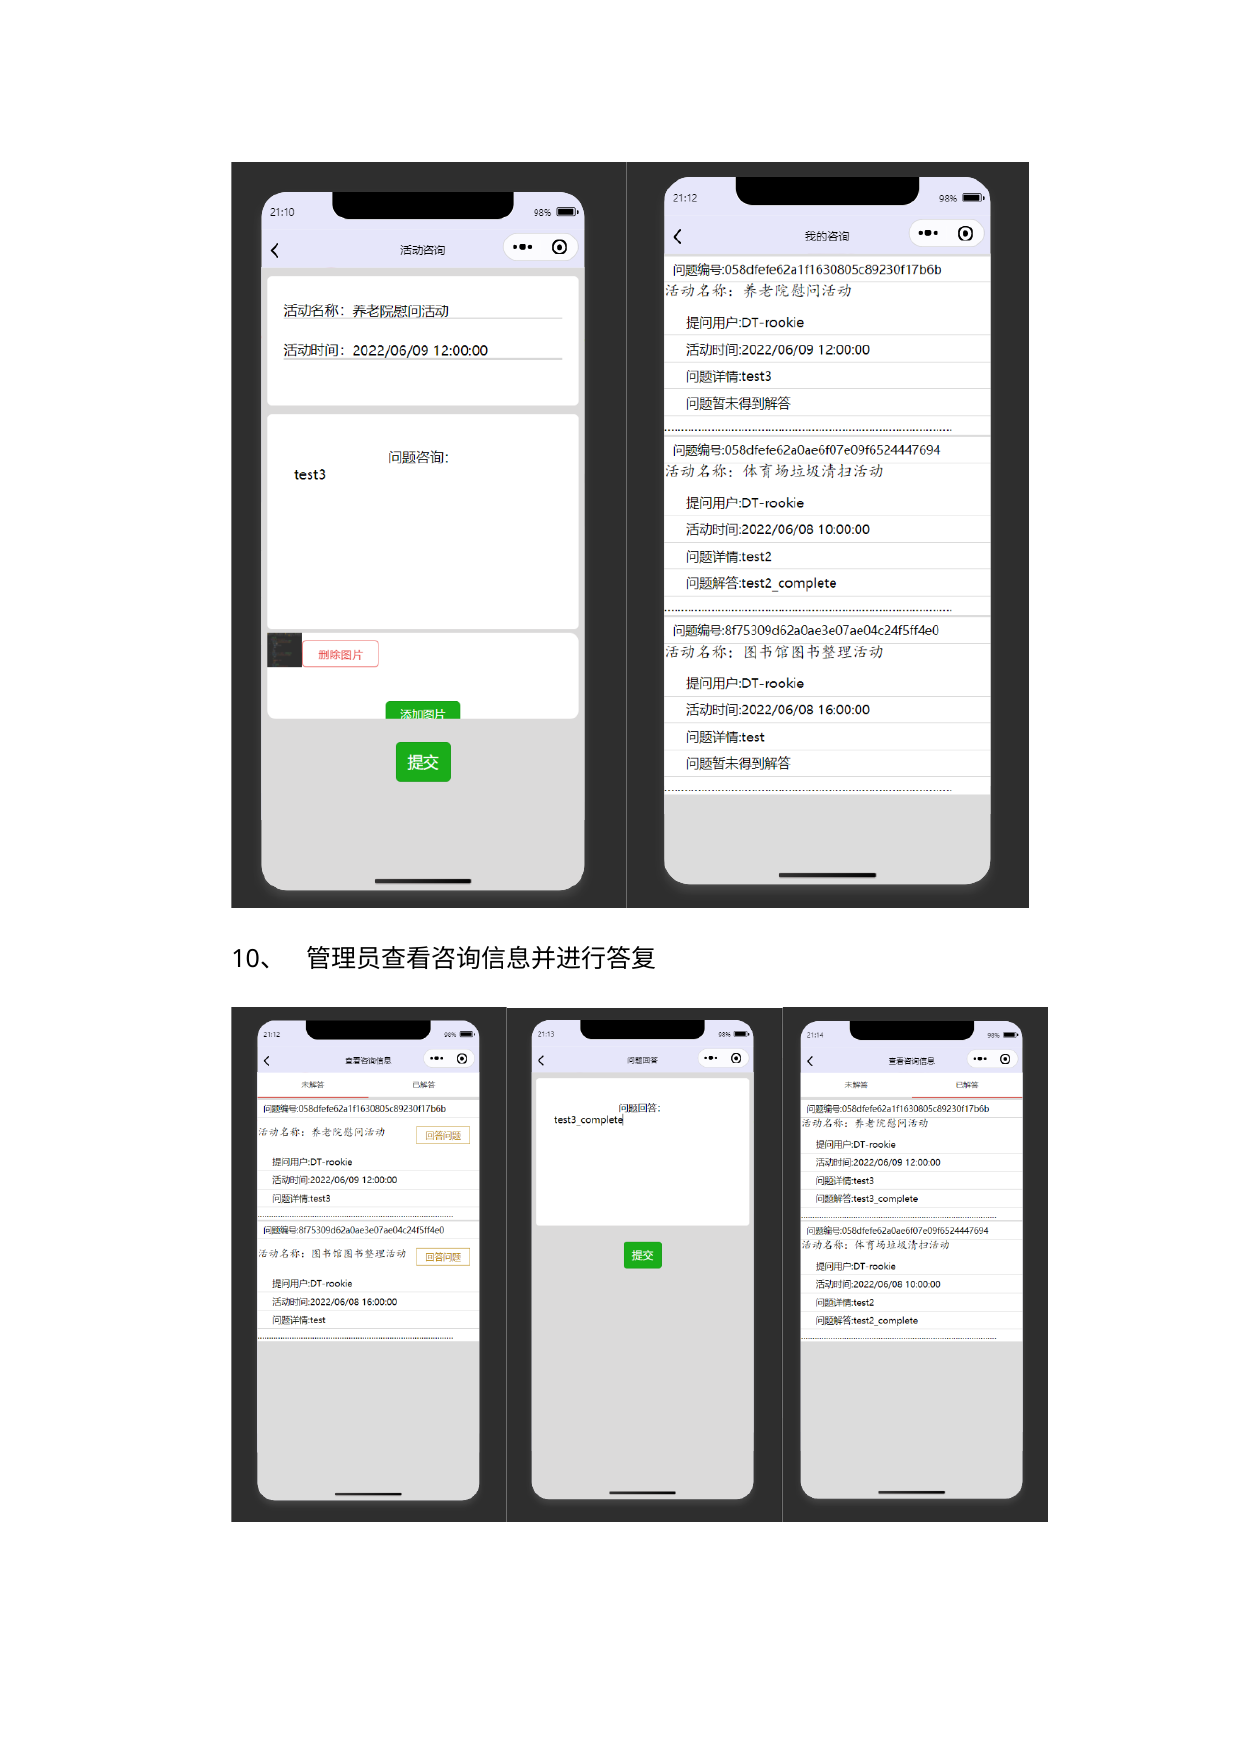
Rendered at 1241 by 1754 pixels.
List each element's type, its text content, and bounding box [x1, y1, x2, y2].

picture [231, 162, 1029, 908]
picture [231, 1007, 1048, 1522]
list 管理员查看咨询信息并进行答复 [231, 924, 1053, 989]
